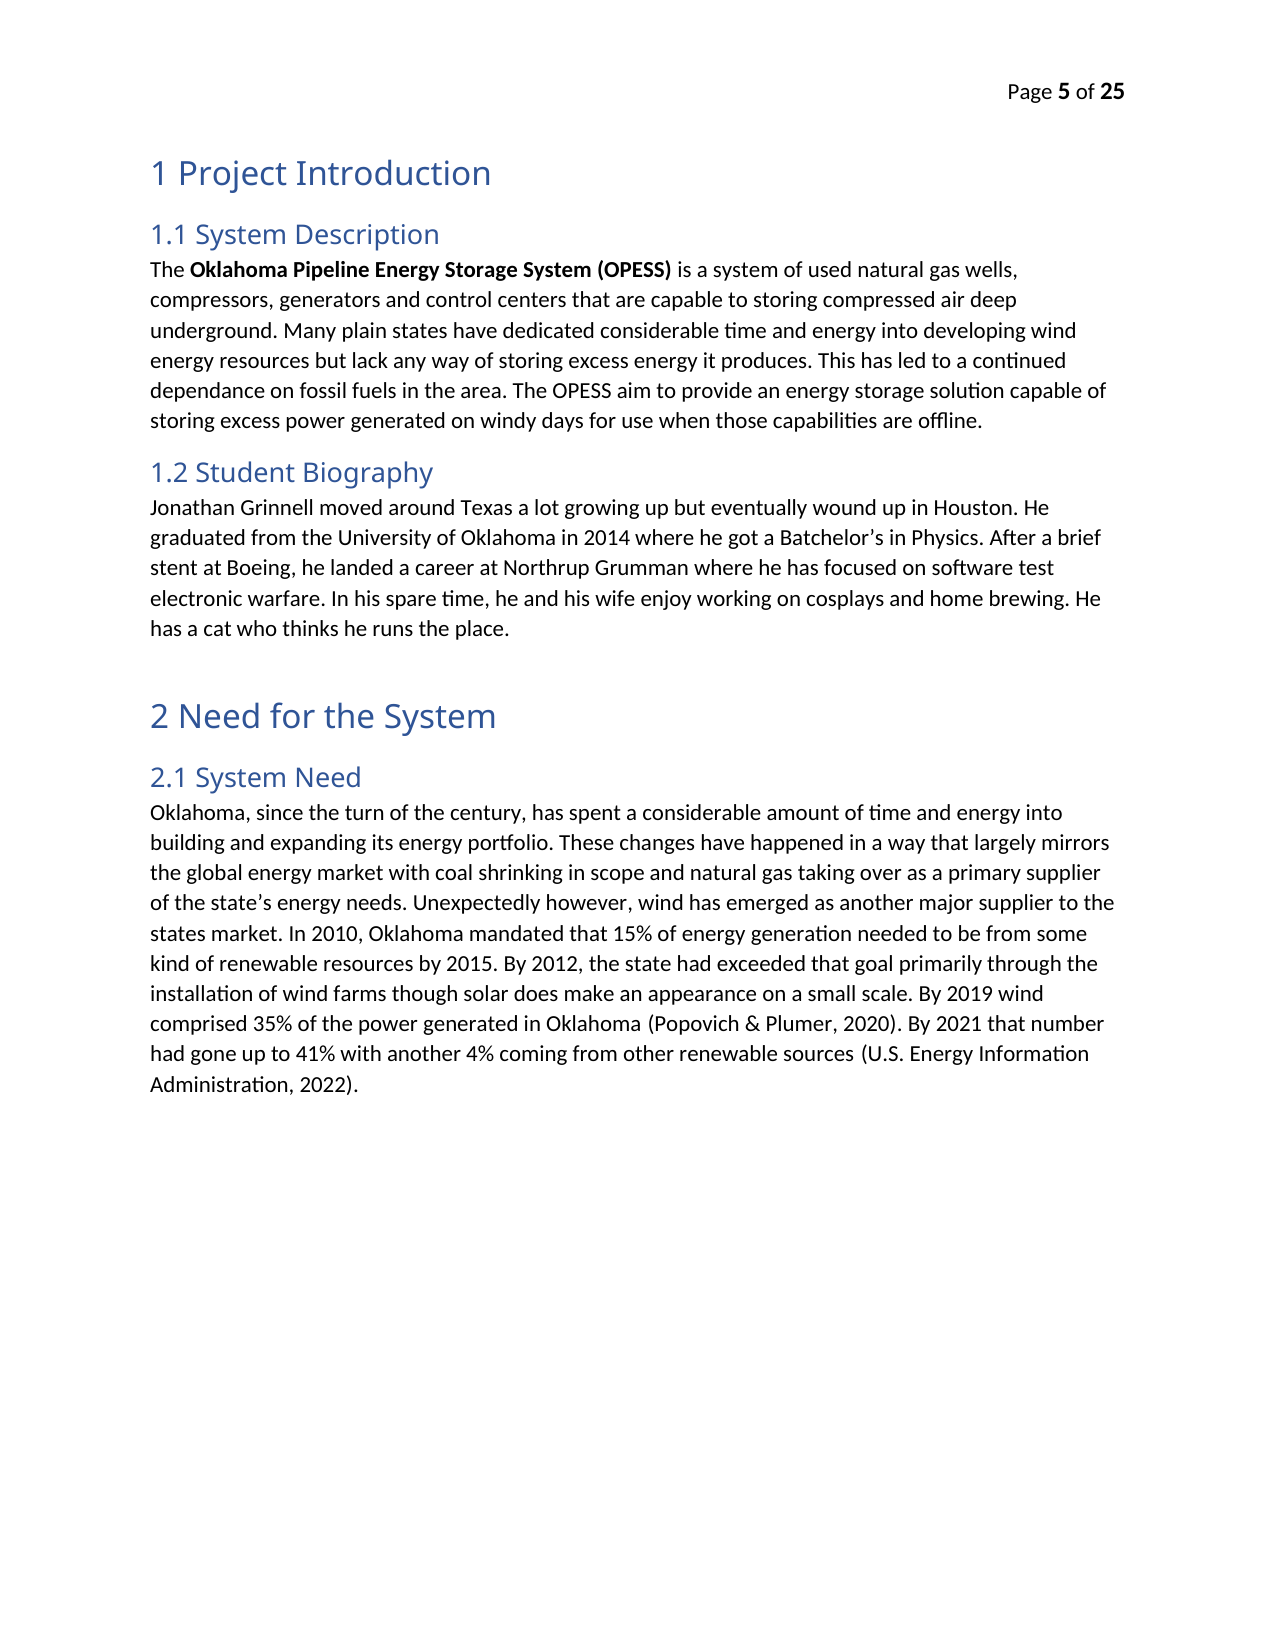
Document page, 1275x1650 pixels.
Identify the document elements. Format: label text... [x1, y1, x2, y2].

subtitle 2.1 System Need [150, 758, 1125, 795]
subtitle 1.2 Student Biography [150, 453, 1125, 490]
text Oklahoma, since the turn of the century, has spent a considerable amount of time and energy into building and expanding its energy portfolio. These changes have happened in a way that largely mirrors the global energy market with coal shrinking in scope and natural gas taking over as a primary supplier of the state’s energy needs. Unexpectedly however, wind has emerged as another major supplier to the states market. In 2010, Oklahoma mandated that 15% of energy generation needed to be from some kind of renewable resources by 2015. By 2012, the state had exceeded that goal primarily through the installation of wind farms though solar does make an appearance on a small scale. By 2019 wind comprised 35% of the power generated in Oklahoma . By 2021 that number had gone up to 41% with another 4% coming from other renewable sources . [150, 798, 1125, 1098]
text The Oklahoma Pipeline Energy Storage System (OPESS) is a system of used natural gas wells, compressors, generators and control centers that are capable to storing compressed air deep underground. Many plain states have dedicated considerable time and energy into developing wind energy resources but lack any way of storing excess energy it produces. This has led to a continued dependance on fossil fuels in the area. The OPESS aim to provide an energy storage solution capable of storing excess power generated on windy days for use when those capabilities are offline. [150, 255, 1125, 434]
text Jonathan Grinnell moved around Texas a lot growing up but eventually wound up in Houston. He graduated from the University of Oklahoma in 2014 where he got a Batchelor’s in Physics. After a brief stent at Boeing, he landed a career at Northrup Grumman where he has focused on software test electronic warfare. In his spare time, he and his wife enjoy working on cosplays and home brewing. He has a cat who thinks he runs the place. [150, 493, 1125, 642]
text 2 Need for the System [150, 661, 1125, 738]
text 1 Project Introduction [150, 150, 1125, 195]
subtitle 1.1 System Description [150, 216, 1125, 252]
